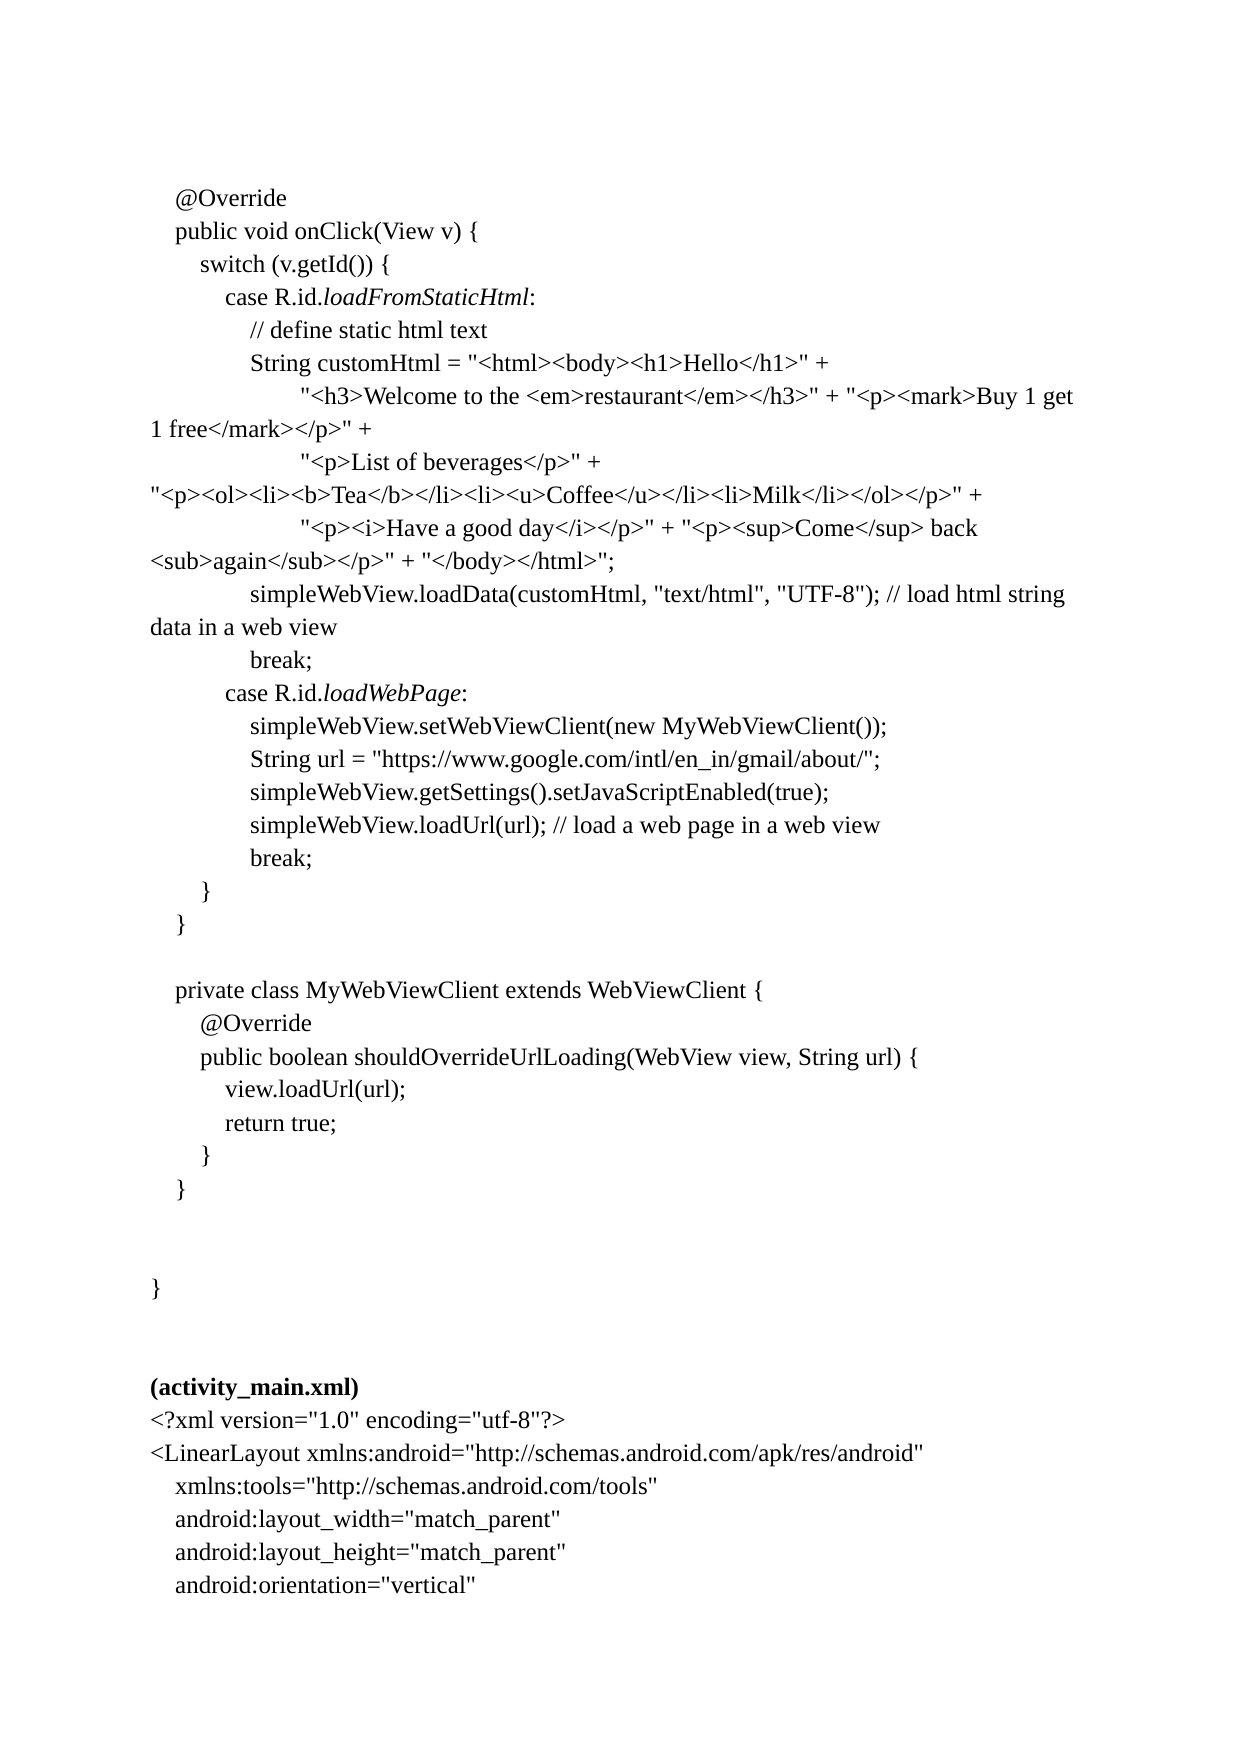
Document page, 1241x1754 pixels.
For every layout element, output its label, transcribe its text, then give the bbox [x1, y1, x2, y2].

text (activity_main.xml) [150, 1372, 1090, 1401]
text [150, 150, 1090, 1301]
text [150, 1405, 1090, 1599]
